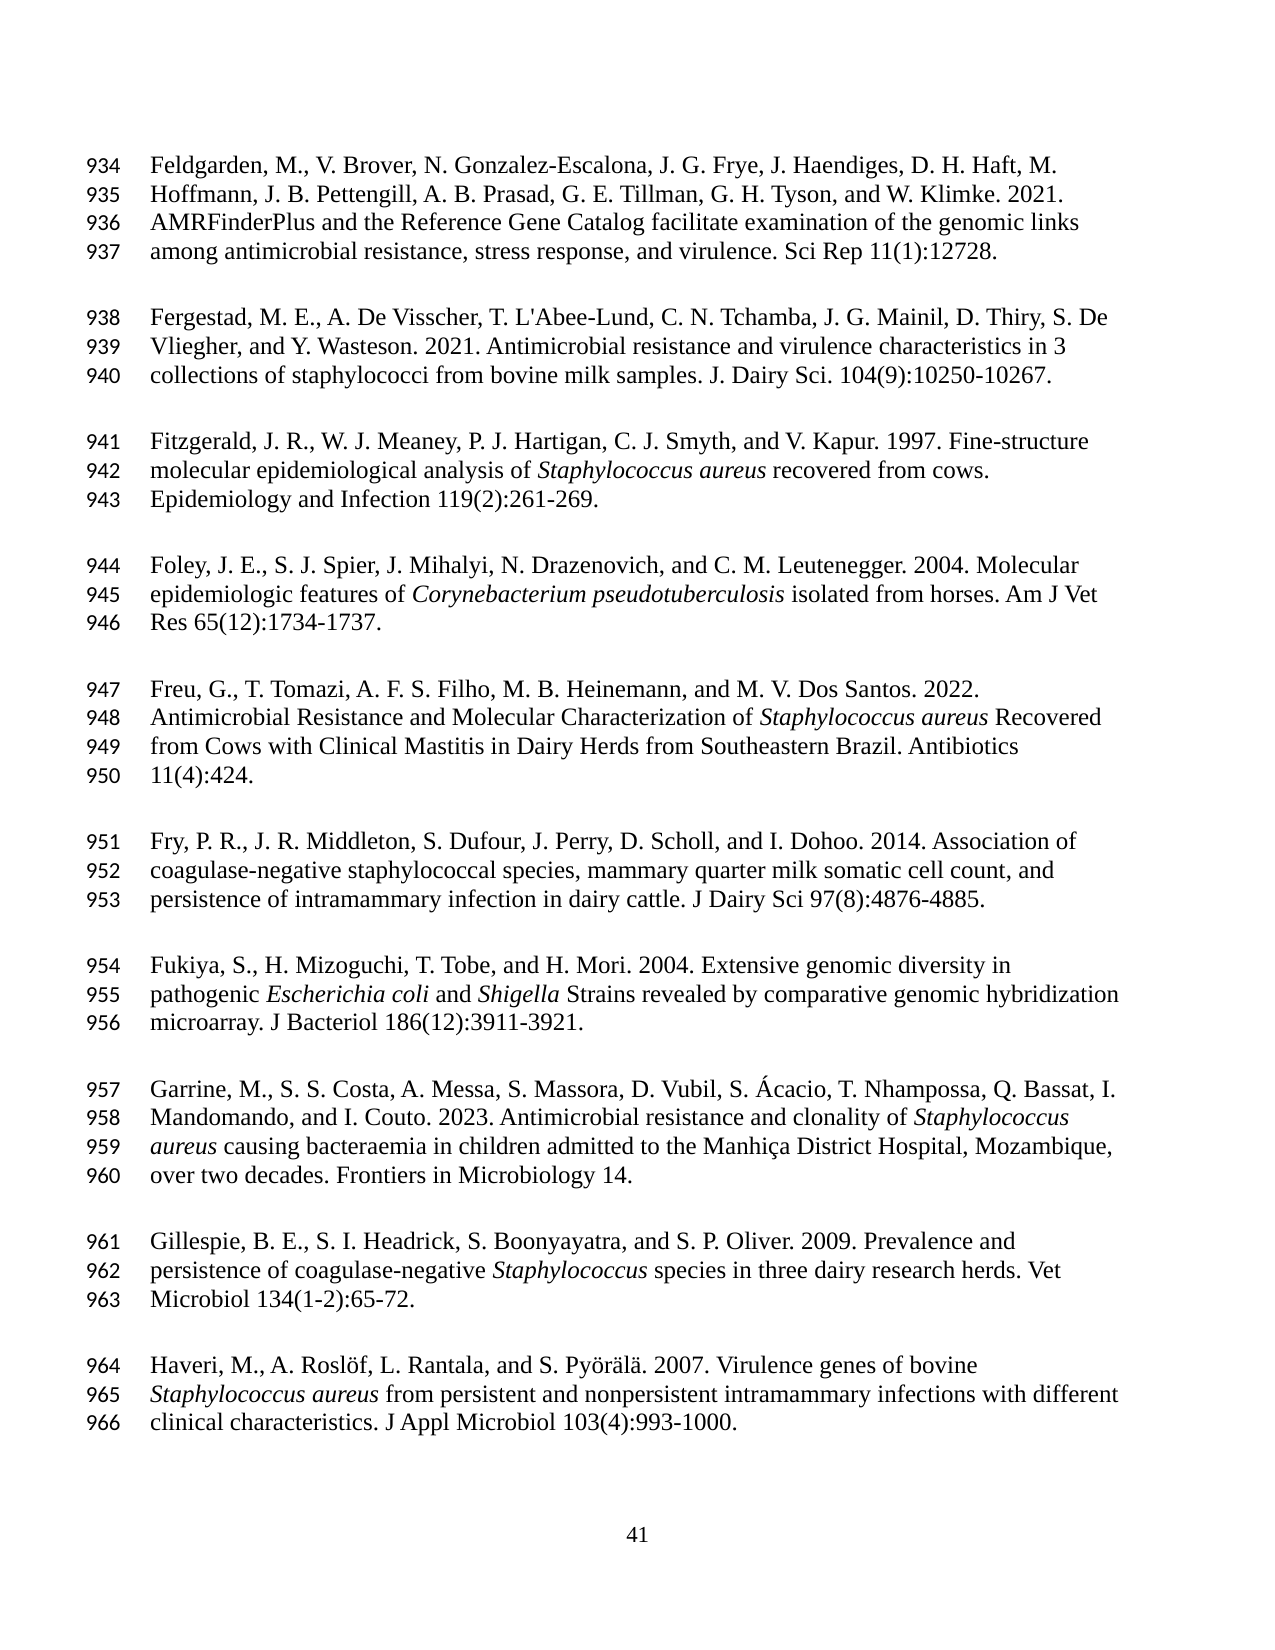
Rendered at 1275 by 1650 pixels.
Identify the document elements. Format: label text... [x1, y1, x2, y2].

text Fitzgerald, J. R., W. J. Meaney, P. J. Hartigan, C. J. Smyth, and V. Kapur. 1997. Fine-structure molecular epidemiological analysis of Staphylococcus aureus recovered from cows. Epidemiology and Infection 119(2):261-269. [150, 426, 1125, 512]
text Haveri, M., A. Roslöf, L. Rantala, and S. Pyörälä. 2007. Virulence genes of bovine Staphylococcus aureus from persistent and nonpersistent intramammary infections with different clinical characteristics. J Appl Microbiol 103(4):993-1000. [150, 1350, 1125, 1436]
text Fukiya, S., H. Mizoguchi, T. Tobe, and H. Mori. 2004. Extensive genomic diversity in pathogenic Escherichia coli and Shigella Strains revealed by comparative genomic hybridization microarray. J Bacteriol 186(12):3911-3921. [150, 950, 1125, 1036]
text Fergestad, M. E., A. De Visscher, T. L'Abee-Lund, C. N. Tchamba, J. G. Mainil, D. Thiry, S. De Vliegher, and Y. Wasteson. 2021. Antimicrobial resistance and virulence characteristics in 3 collections of staphylococci from bovine milk samples. J. Dairy Sci. 104(9):10250-10267. [150, 302, 1125, 389]
text Garrine, M., S. S. Costa, A. Messa, S. Massora, D. Vubil, S. Ácacio, T. Nhampossa, Q. Bassat, I. Mandomando, and I. Couto. 2023. Antimicrobial resistance and clonality of Staphylococcus aureus causing bacteraemia in children admitted to the Manhiça District Hospital, Mozambique, over two decades. Frontiers in Microbiology 14. [150, 1074, 1125, 1189]
text Foley, J. E., S. J. Spier, J. Mihalyi, N. Drazenovich, and C. M. Leutenegger. 2004. Molecular epidemiologic features of Corynebacterium pseudotuberculosis isolated from horses. Am J Vet Res 65(12):1734-1737. [150, 550, 1125, 636]
text Gillespie, B. E., S. I. Headrick, S. Boonyayatra, and S. P. Oliver. 2009. Prevalence and persistence of coagulase-negative Staphylococcus species in three dairy research herds. Vet Microbiol 134(1-2):65-72. [150, 1226, 1125, 1312]
text Feldgarden, M., V. Brover, N. Gonzalez-Escalona, J. G. Frye, J. Haendiges, D. H. Haft, M. Hoffmann, J. B. Pettengill, A. B. Prasad, G. E. Tillman, G. H. Tyson, and W. Klimke. 2021. AMRFinderPlus and the Reference Gene Catalog facilitate examination of the genomic links among antimicrobial resistance, stress response, and virulence. Sci Rep 11(1):12728. [150, 150, 1125, 265]
text Fry, P. R., J. R. Middleton, S. Dufour, J. Perry, D. Scholl, and I. Dohoo. 2014. Association of coagulase-negative staphylococcal species, mammary quarter milk somatic cell count, and persistence of intramammary infection in dairy cattle. J Dairy Sci 97(8):4876-4885. [150, 826, 1125, 912]
text Freu, G., T. Tomazi, A. F. S. Filho, M. B. Heinemann, and M. V. Dos Santos. 2022. Antimicrobial Resistance and Molecular Characterization of Staphylococcus aureus Recovered from Cows with Clinical Mastitis in Dairy Herds from Southeastern Brazil. Antibiotics 11(4):424. [150, 674, 1125, 789]
